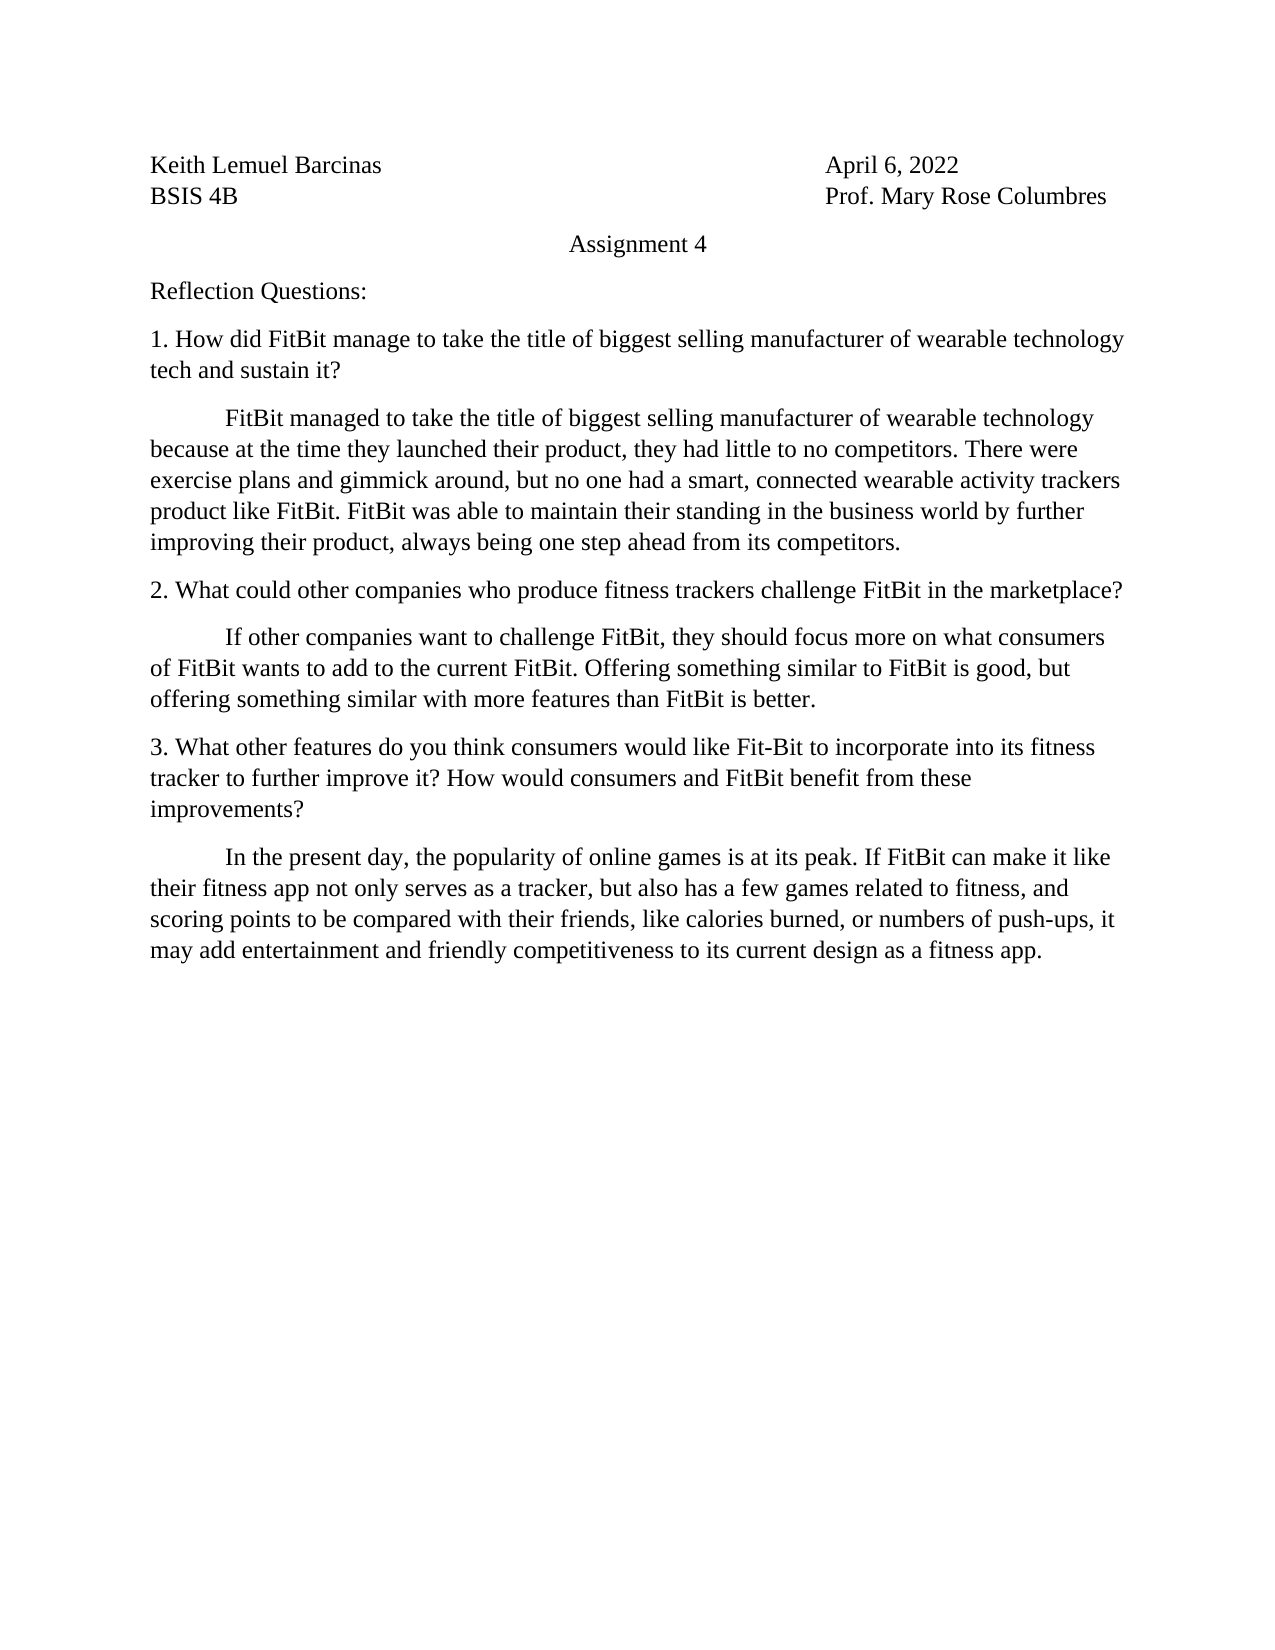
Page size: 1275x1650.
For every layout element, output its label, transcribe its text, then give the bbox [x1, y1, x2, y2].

text Reflection Questions: [150, 276, 1125, 305]
text If other companies want to challenge FitBit, they should focus more on what consumers of FitBit wants to add to the current FitBit. Offering something similar to FitBit is good, but offering something similar with more features than FitBit is better. [150, 622, 1125, 713]
text In the present day, the popularity of online games is at its peak. If FitBit can make it like their fitness app not only serves as a tracker, but also has a few games related to fitness, and scoring points to be compared with their friends, like calories burned, or numbers of push-ups, it may add entertainment and friendly competitiveness to its current design as a fitness app. [150, 842, 1125, 964]
text 1. How did FitBit manage to take the title of biggest selling manufacturer of wearable technology tech and sustain it? [150, 324, 1125, 384]
text 2. What could other companies who produce fitness trackers challenge FitBit in the marketplace? [150, 575, 1125, 603]
text 3. What other features do you think consumers would like Fit-Bit to incorporate into its fitness tracker to further improve it? How would consumers and FitBit benefit from these improvements? [150, 732, 1125, 823]
text Assignment 4 [150, 229, 1125, 257]
text FitBit managed to take the title of biggest selling manufacturer of wearable technology because at the time they launched their product, they had little to no competitors. There were exercise plans and gimmick around, but no one had a smart, connected wearable activity trackers product like FitBit. FitBit was able to maintain their standing in the business world by further improving their product, always being one step ahead from its competitors. [150, 403, 1125, 556]
text Keith Lemuel Barcinas April 6, 2022 BSIS 4B Prof. Mary Rose Columbres [150, 150, 1125, 210]
